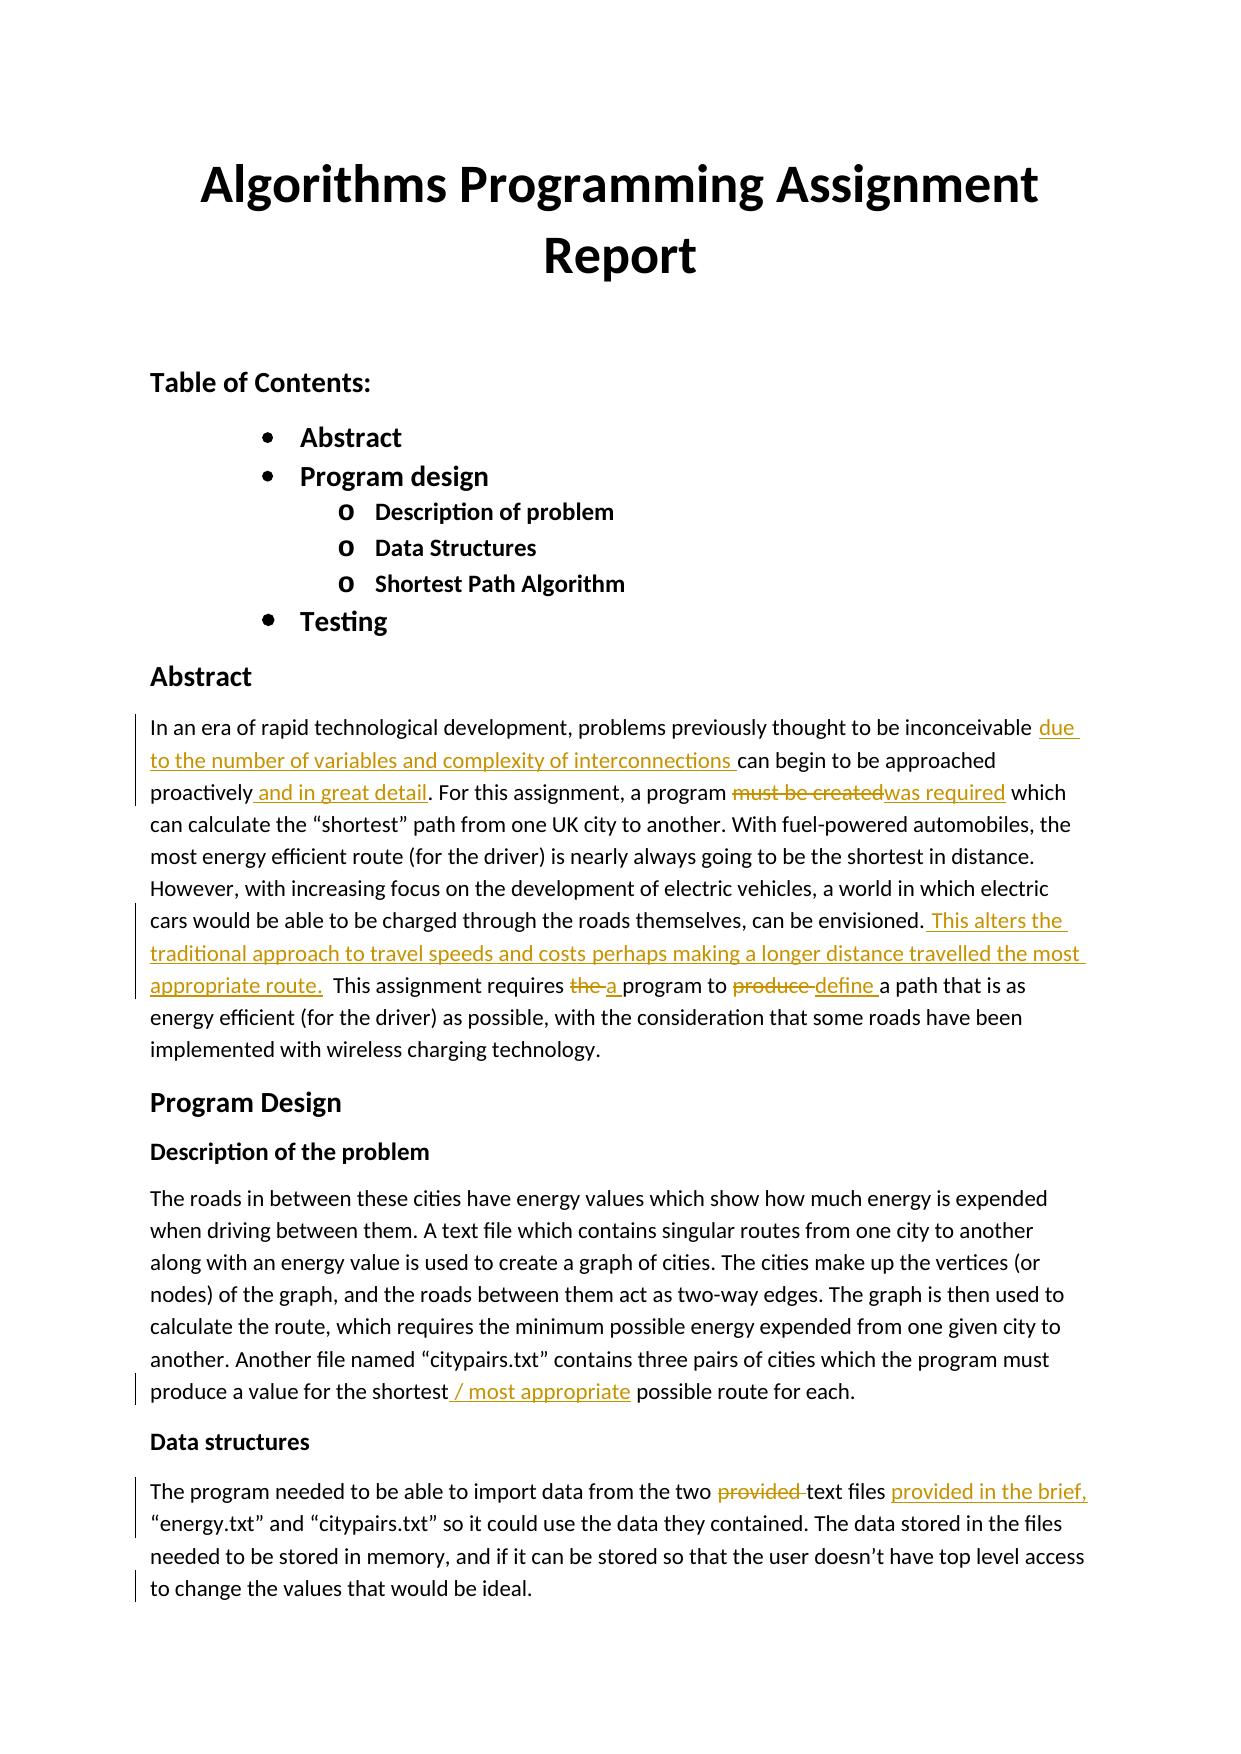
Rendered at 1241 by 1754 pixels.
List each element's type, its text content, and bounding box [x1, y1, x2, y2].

text The roads in between these cities have energy values which show how much energy is expended when driving between them. A text file which contains singular routes from one city to another along with an energy value is used to create a graph of cities. The cities make up the vertices (or nodes) of the graph, and the roads between them act as two-way edges. The graph is then used to calculate the route, which requires the minimum possible energy expended from one given city to another. Another file named “citypairs.txt” contains three pairs of cities which the program must produce a value for the shortest possible route for each. [150, 1184, 1090, 1405]
text Program Design [150, 1084, 1090, 1120]
text Abstract [150, 658, 1090, 694]
text In an era of rapid technological development, problems previously thought to be inconceivable can begin to be approached proactively. For this assignment, a program which can calculate the “shortest” path from one UK city to another. With fuel-powered automobiles, the most energy efficient route (for the driver) is nearly always going to be the shortest in distance. However, with increasing focus on the development of electric vehicles, a world in which electric cars would be able to be charged through the roads themselves, can be envisioned. This assignment requires program to a path that is as energy efficient (for the driver) as possible, with the consideration that some roads have been implemented with wireless charging technology. [150, 713, 1090, 1063]
list Shortest Path Algorithm [337, 568, 1090, 601]
text Data structures [150, 1426, 1090, 1456]
list Data Structures [337, 532, 1090, 565]
list Testing [262, 603, 1090, 639]
text Algorithms Programming Assignment Report [150, 150, 1090, 287]
list Program design [262, 458, 1090, 494]
text Table of Contents: [150, 364, 1090, 400]
list Description of problem [337, 496, 1090, 529]
text Description of the problem [150, 1137, 1090, 1167]
list Abstract [262, 419, 1090, 455]
text The program needed to be able to import data from the two text files “energy.txt” and “citypairs.txt” so it could use the data they contained. The data stored in the files needed to be stored in memory, and if it can be stored so that the user doesn’t have top level access to change the values that would be ideal. [150, 1477, 1090, 1602]
